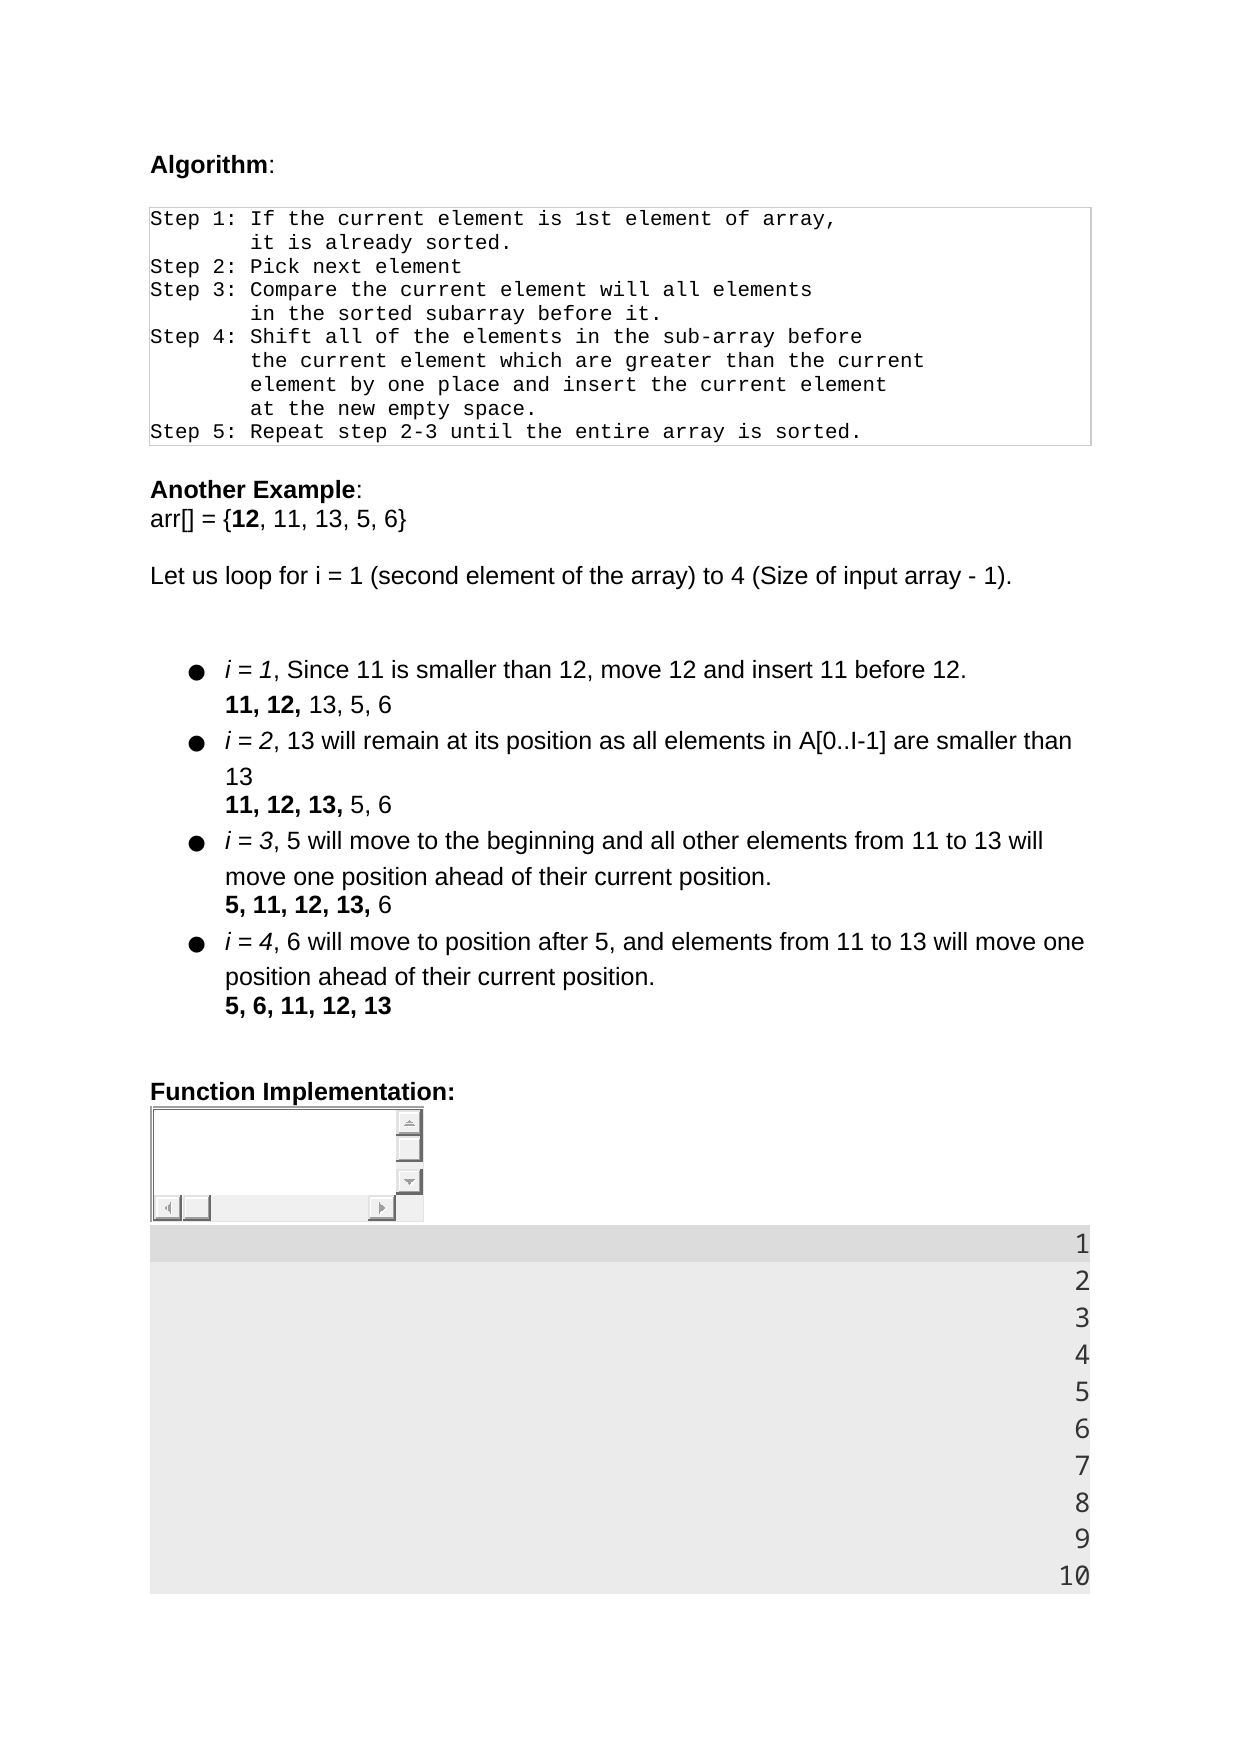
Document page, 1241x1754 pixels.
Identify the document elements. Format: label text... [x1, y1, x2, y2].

text Function Implementation: [150, 1048, 1090, 1106]
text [150, 150, 1090, 207]
text Step 1: If the current element is 1st element of array, it is already sorted. Step 2: Pick next element Step 3: Compare the current element will all elements in the sorted subarray before it. Step 4: Shift all of the elements in the sub-array before the current element which are greater than the current element by one place and insert the current element at the new empty space. Step 5: Repeat step 2-3 until the entire array is sorted. [150, 208, 1090, 445]
text 1 [150, 1225, 1090, 1262]
text 4 [150, 1336, 1090, 1372]
text 5 [150, 1372, 1090, 1409]
text Another Example: arr[] = {12, 11, 13, 5, 6} Let us loop for i = 1 (second element of the array) to 4 (Size of input array - 1). [150, 446, 1090, 618]
text 3 [150, 1299, 1090, 1336]
text 9 [150, 1520, 1090, 1557]
list i = 2, 13 will remain at its position as all elements in A[0..I-1] are smaller than 13 11, 12, 13, 5, 6 [187, 719, 1090, 819]
text 6 [150, 1409, 1090, 1446]
list i = 1, Since 11 is smaller than 12, move 12 and insert 11 before 12. 11, 12, 13, 5, 6 [187, 647, 1090, 719]
text 7 [150, 1446, 1090, 1483]
text 2 [150, 1262, 1090, 1299]
text 10 [150, 1557, 1090, 1594]
text 8 [150, 1483, 1090, 1520]
list i = 4, 6 will move to position after 5, and elements from 11 to 13 will move one position ahead of their current position. 5, 6, 11, 12, 13 [187, 919, 1090, 1019]
list i = 3, 5 will move to the beginning and all other elements from 11 to 13 will move one position ahead of their current position. 5, 11, 12, 13, 6 [187, 819, 1090, 919]
